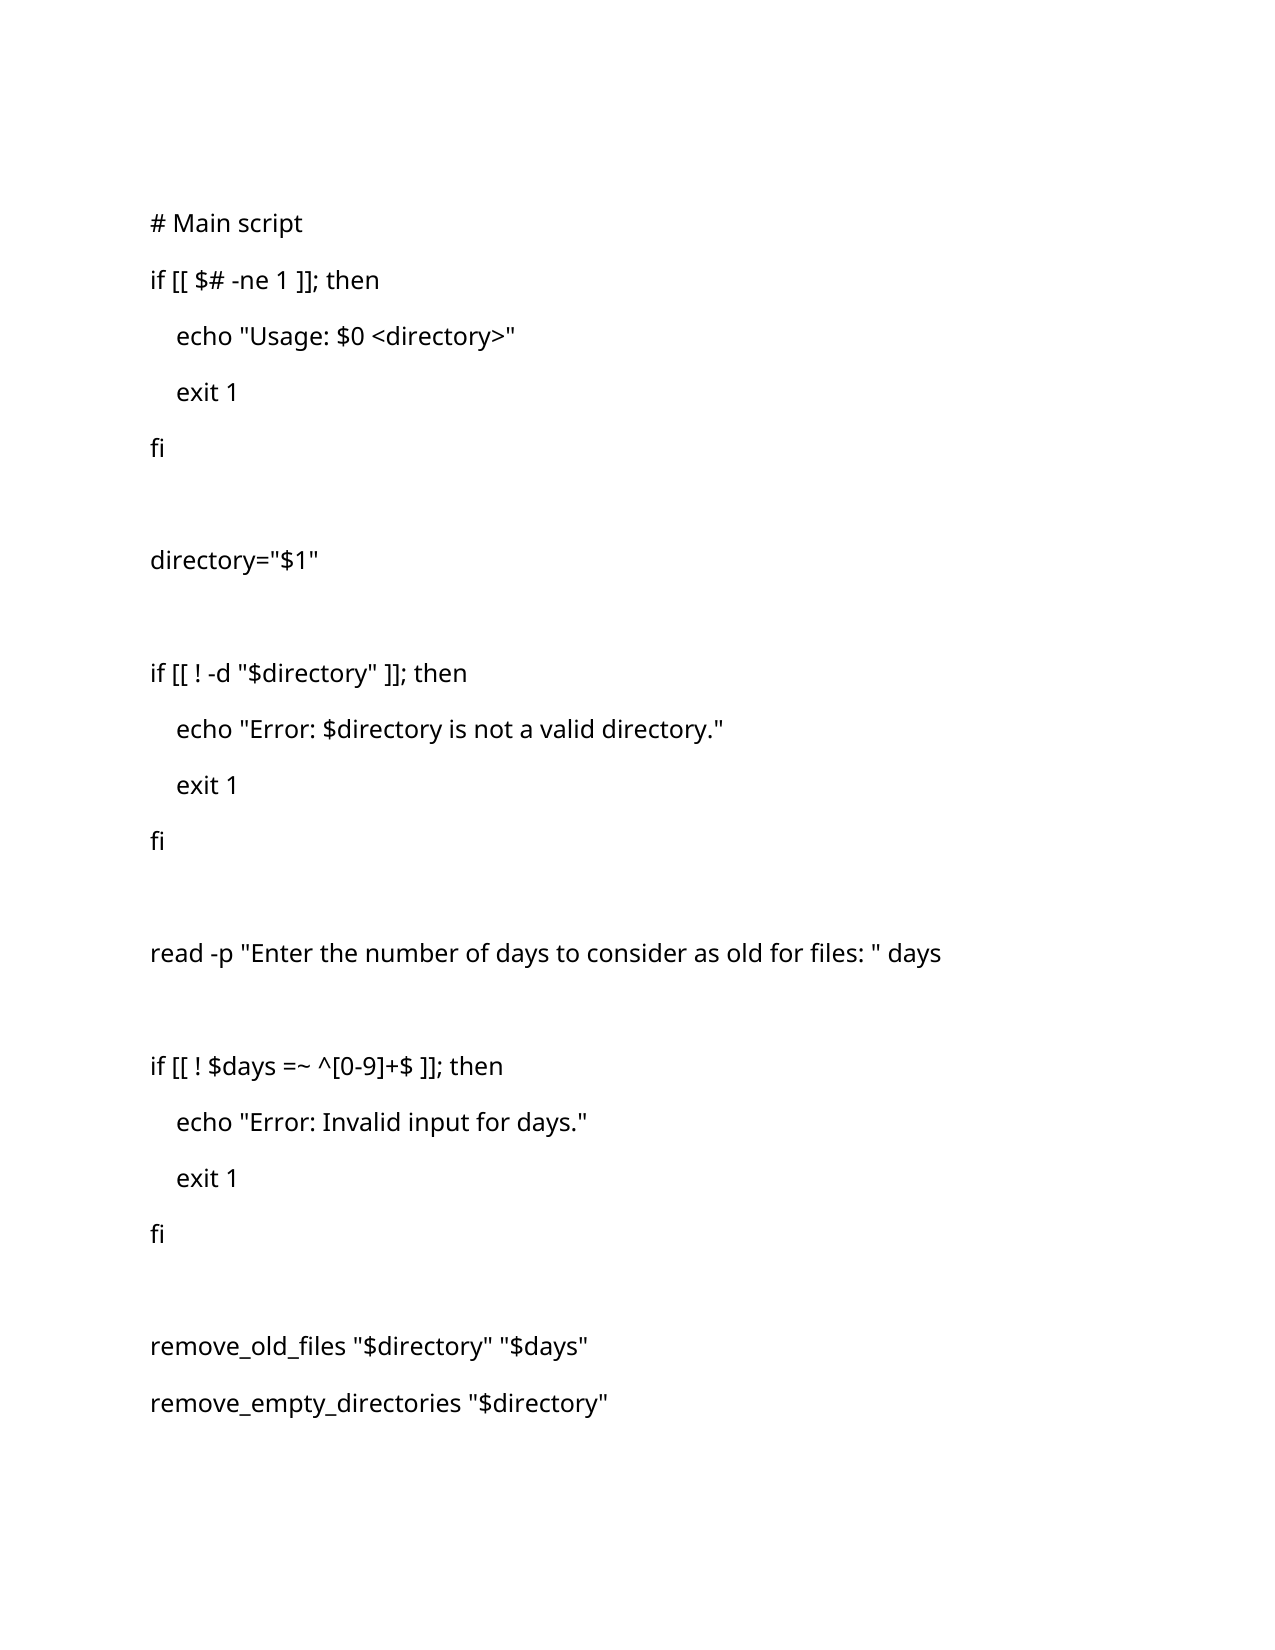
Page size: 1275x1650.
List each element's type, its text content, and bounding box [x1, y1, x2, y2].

text fi [150, 1217, 1125, 1251]
text if [[ ! -d "$directory" ]]; then [150, 655, 1125, 689]
text exit 1 [150, 374, 1125, 409]
text fi [150, 824, 1125, 858]
text read -p "Enter the number of days to consider as old for files: " days [150, 936, 1125, 970]
text exit 1 [150, 768, 1125, 802]
text echo "Error: $directory is not a valid directory." [150, 711, 1125, 746]
text directory="$1" [150, 543, 1125, 577]
text exit 1 [150, 1161, 1125, 1195]
text if [[ $# -ne 1 ]]; then [150, 262, 1125, 296]
text remove_empty_directories "$directory" [150, 1385, 1125, 1419]
text if [[ ! $days =~ ^[0-9]+$ ]]; then [150, 1048, 1125, 1082]
text echo "Error: Invalid input for days." [150, 1104, 1125, 1138]
text # Main script [150, 206, 1125, 240]
text fi [150, 431, 1125, 465]
text echo "Usage: $0 <directory>" [150, 318, 1125, 352]
text remove_old_files "$directory" "$days" [150, 1329, 1125, 1363]
